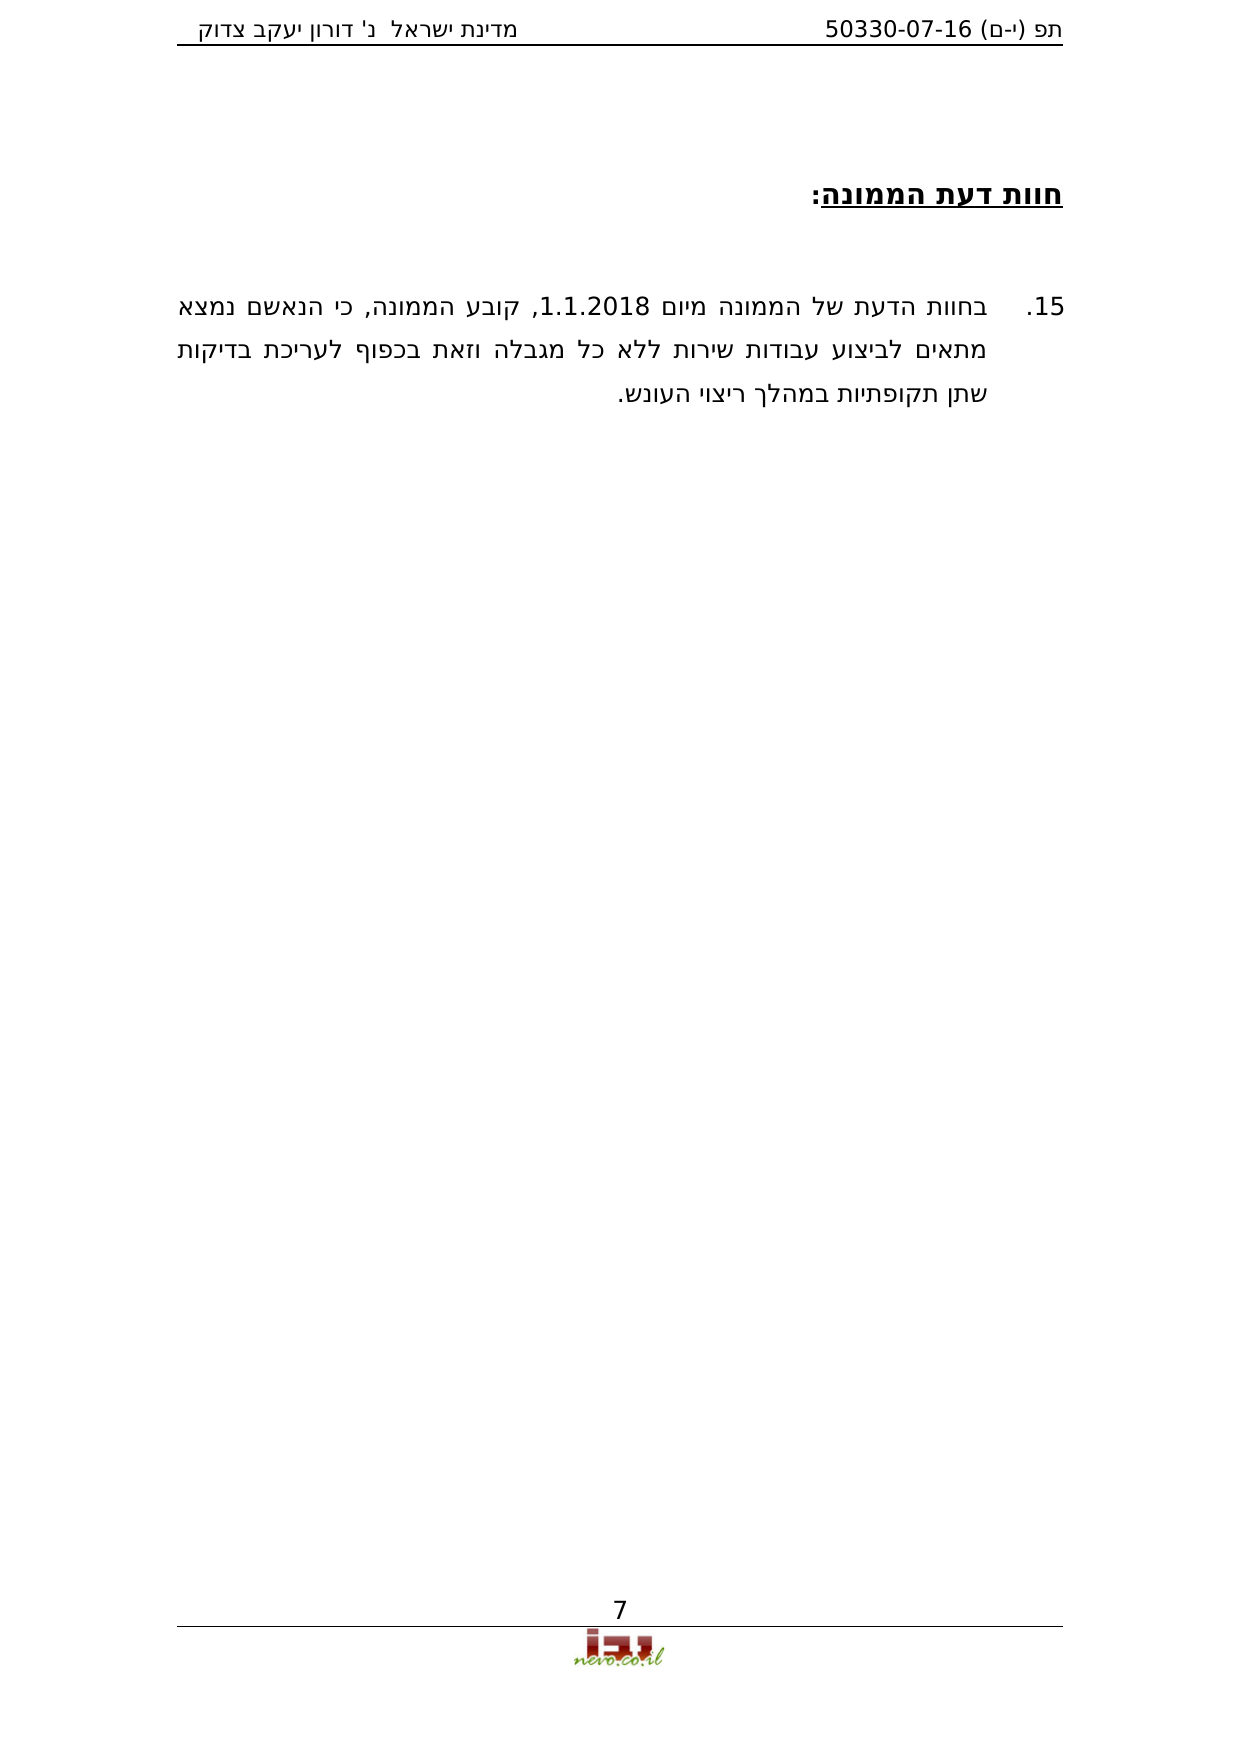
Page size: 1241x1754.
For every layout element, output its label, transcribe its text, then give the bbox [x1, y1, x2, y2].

list בחוות הדעת של הממונה מיום 1.1.2018, קובע הממונה, כי הנאשם נמצא מתאים לביצוע עבודות שירות ללא כל מגבלה וזאת בכפוף לעריכת בדיקות שתן תקופתיות במהלך ריצוי העונש. [177, 292, 1026, 408]
picture [574, 1628, 666, 1667]
text חוות דעת הממונה: [177, 177, 1063, 211]
